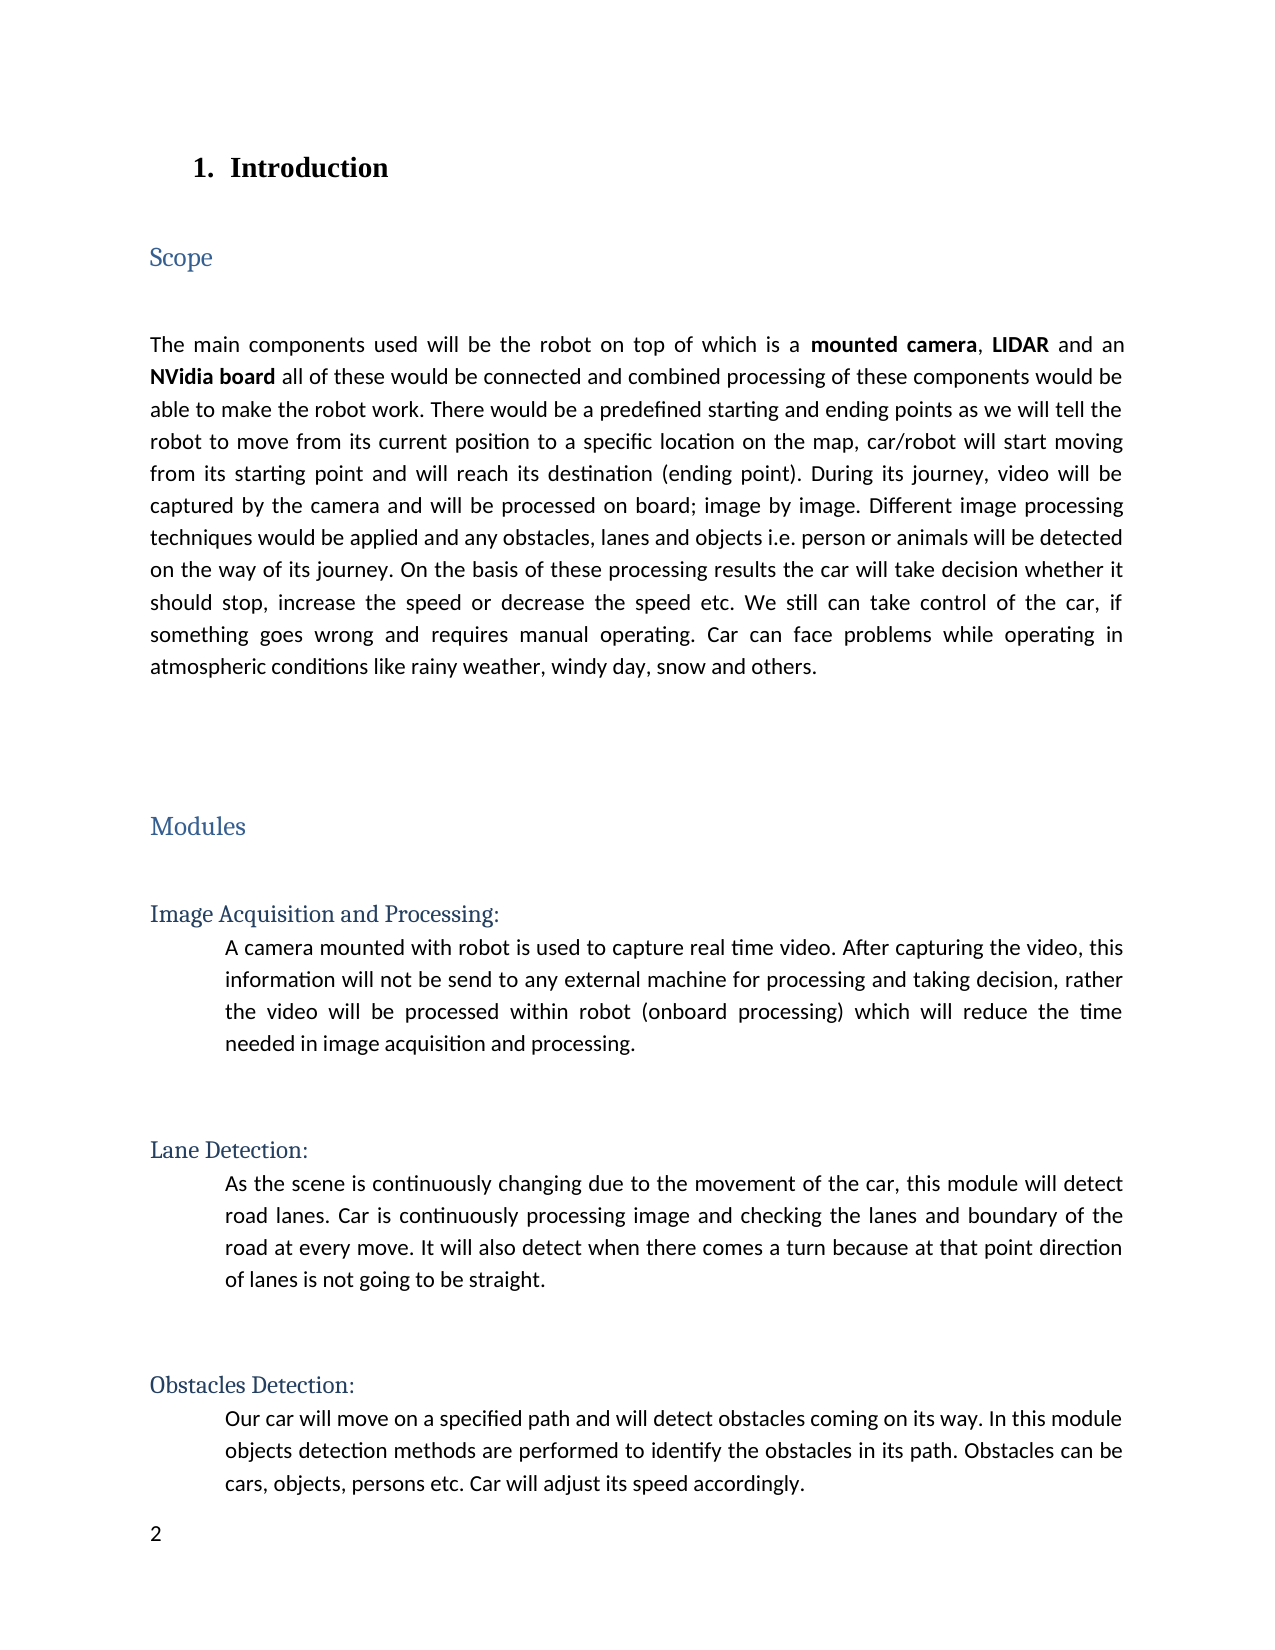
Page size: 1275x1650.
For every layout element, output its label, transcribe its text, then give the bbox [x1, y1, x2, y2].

subtitle Modules [150, 811, 1125, 842]
subtitle Image Acquisition and Processing: [150, 900, 1125, 929]
subtitle Introduction [192, 150, 1125, 183]
text As the scene is continuously changing due to the movement of the car, this module will detect road lanes. Car is continuously processing image and checking the lanes and boundary of the road at every move. It will also detect when there comes a turn because at that point direction of lanes is not going to be straight. [225, 1169, 1125, 1293]
text The main components used will be the robot on top of which is a mounted camera, LIDAR and an NVidia board all of these would be connected and combined processing of these components would be able to make the robot work. There would be a predefined starting and ending points as we will tell the robot to move from its current position to a specific location on the map, car/robot will start moving from its starting point and will reach its destination (ending point). During its journey, video will be captured by the camera and will be processed on board; image by image. Different image processing techniques would be applied and any obstacles, lanes and objects i.e. person or animals will be detected on the way of its journey. On the basis of these processing results the car will take decision whether it should stop, increase the speed or decrease the speed etc. We still can take control of the car, if something goes wrong and requires manual operating. Car can face problems while operating in atmospheric conditions like rainy weather, windy day, snow and others. [150, 330, 1125, 680]
subtitle Lane Detection: [150, 1136, 1125, 1164]
text Our car will move on a specified path and will detect obstacles coming on its way. In this module objects detection methods are performed to identify the obstacles in its path. Obstacles can be cars, objects, persons etc. Car will adjust its speed accordingly. [225, 1404, 1125, 1497]
subtitle Scope [150, 242, 1125, 273]
subtitle Obstacles Detection: [150, 1371, 1125, 1400]
text A camera mounted with robot is used to capture real time video. After capturing the video, this information will not be send to any external machine for processing and taking decision, rather the video will be processed within robot (onboard processing) which will reduce the time needed in image acquisition and processing. [225, 933, 1125, 1058]
